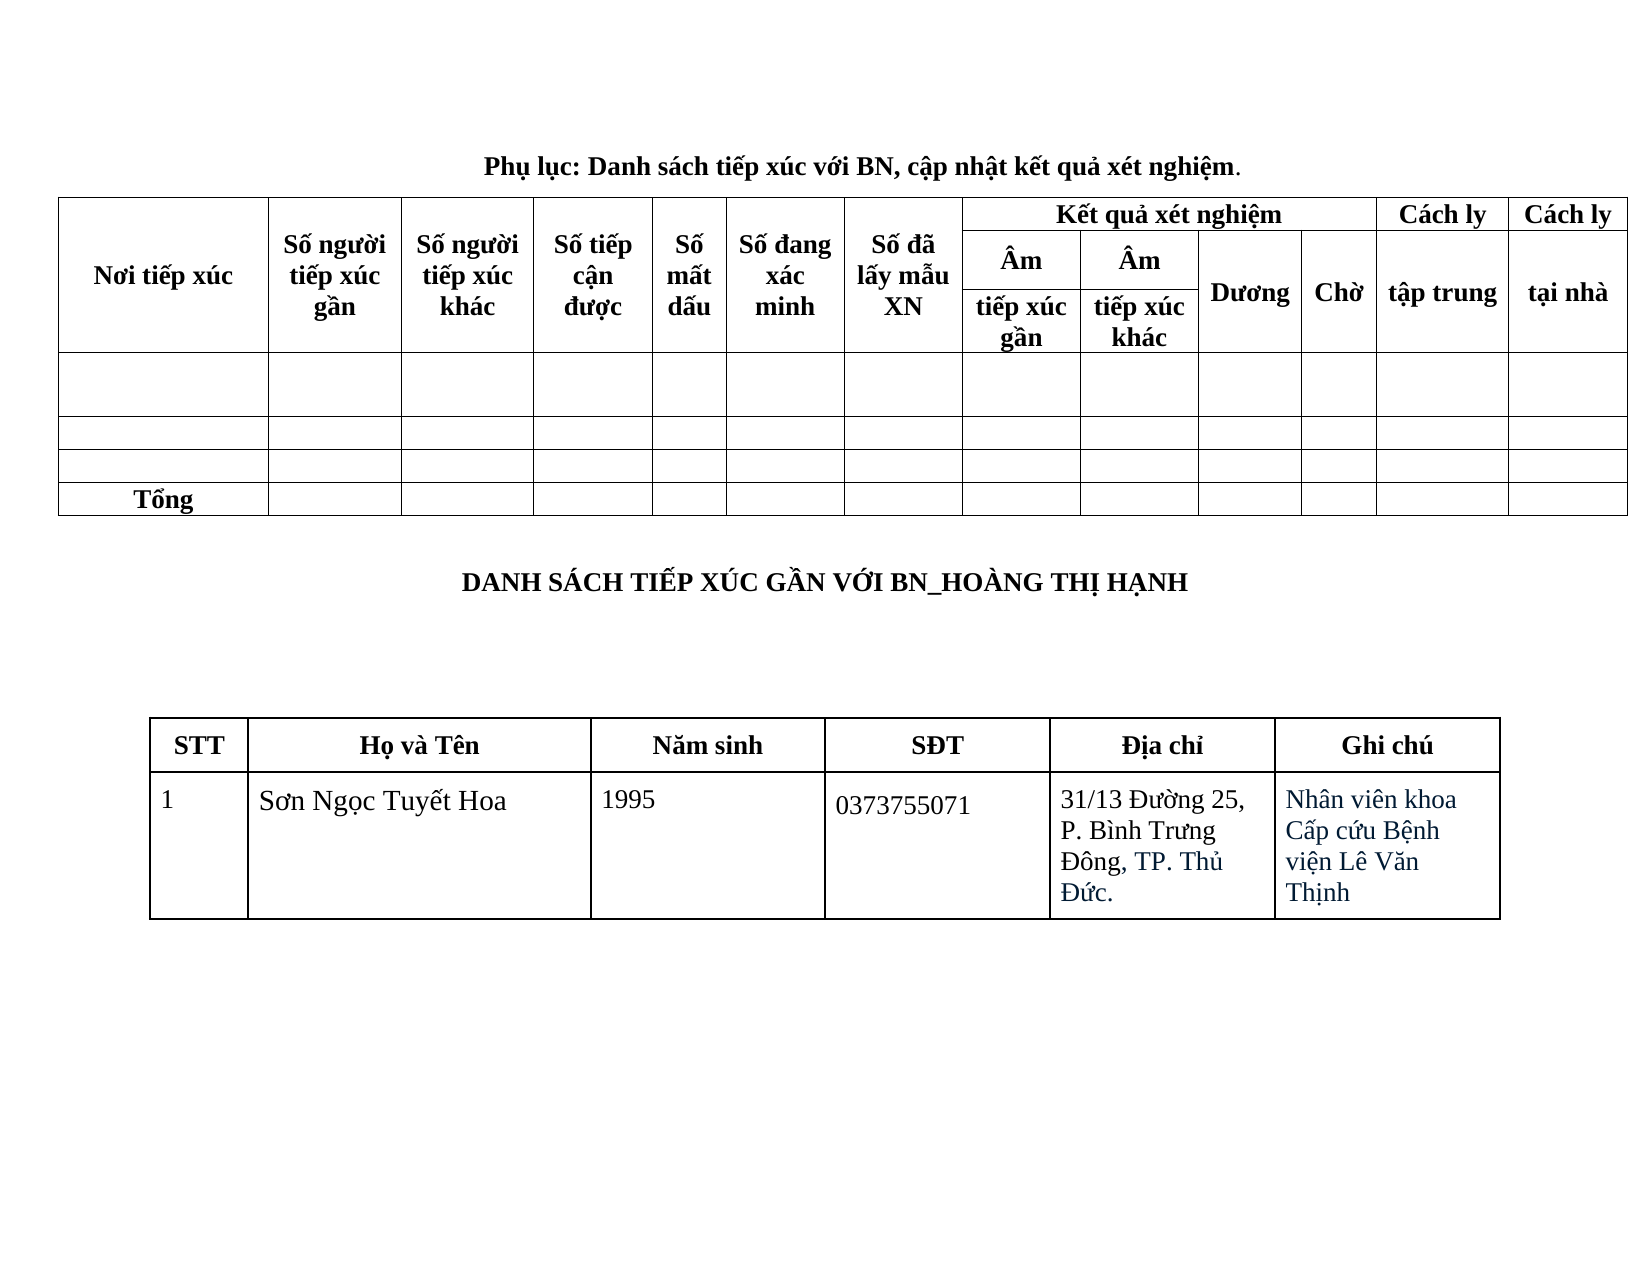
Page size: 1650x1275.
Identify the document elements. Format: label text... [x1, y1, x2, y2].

table_cell [269, 483, 401, 515]
table_header Số mất dấu [653, 198, 726, 352]
table_header Địa chỉ [1051, 719, 1274, 771]
table_cell Tổng [59, 483, 268, 515]
text Phụ lục: Danh sách tiếp xúc với BN, cập nhật kết quả xét nghiệm. [225, 150, 1500, 181]
table_cell Chờ [1302, 231, 1376, 352]
table_header Số tiếp cận được [534, 198, 652, 352]
table_header Kết quả xét nghiệm [963, 198, 1376, 229]
table_cell 0373755071 [826, 773, 1049, 918]
table_cell [963, 483, 1080, 515]
table_header Họ và Tên [249, 719, 590, 771]
table_cell [1199, 450, 1301, 482]
table_cell [1081, 417, 1198, 449]
table_cell [269, 353, 401, 416]
table_cell [653, 417, 726, 449]
table_cell [402, 417, 533, 449]
table_cell [845, 417, 962, 449]
table_cell [402, 483, 533, 515]
table_cell [1377, 483, 1508, 515]
table_header Cách ly [1509, 198, 1627, 229]
table_cell [402, 353, 533, 416]
table_header Cách ly [1377, 198, 1508, 229]
table_header Ghi chú [1276, 719, 1499, 771]
table_cell [727, 353, 844, 416]
table_header Số đang xác minh [727, 198, 844, 352]
table_cell [727, 450, 844, 482]
table_cell [59, 450, 268, 482]
table_cell [59, 353, 268, 416]
table_cell [1509, 353, 1627, 416]
table_header Nơi tiếp xúc [59, 198, 268, 352]
table_cell [534, 450, 652, 482]
table_cell [1302, 353, 1376, 416]
table_cell tại nhà [1509, 231, 1627, 352]
table_cell [1302, 417, 1376, 449]
table_cell tiếp xúc khác [1081, 290, 1198, 352]
table_cell [1199, 417, 1301, 449]
table_header Năm sinh [592, 719, 824, 771]
table_cell [1377, 353, 1508, 416]
table_cell [1509, 483, 1627, 515]
table_cell [1509, 417, 1627, 449]
table_cell [963, 353, 1080, 416]
table_cell tập trung [1377, 231, 1508, 352]
table_cell [269, 417, 401, 449]
table_cell 1995 [592, 773, 824, 918]
table_cell [1377, 417, 1508, 449]
table_cell [653, 353, 726, 416]
table_header Số đã lấy mẫu XN [845, 198, 962, 352]
table_cell [845, 483, 962, 515]
table_header Số người tiếp xúc gần [269, 198, 401, 352]
table_cell Sơn Ngọc Tuyết Hoa [249, 773, 590, 918]
table_cell [1199, 483, 1301, 515]
table_cell [845, 450, 962, 482]
table_cell [727, 483, 844, 515]
table_cell tiếp xúc gần [963, 290, 1080, 352]
table_cell [1302, 450, 1376, 482]
table_header SĐT [826, 719, 1049, 771]
table_cell [402, 450, 533, 482]
table_cell [653, 483, 726, 515]
table_cell [727, 417, 844, 449]
table_cell [534, 353, 652, 416]
table_cell [534, 483, 652, 515]
table_cell [1377, 450, 1508, 482]
table_cell [1081, 450, 1198, 482]
table_cell [269, 450, 401, 482]
table_cell [1199, 353, 1301, 416]
table_cell [1509, 450, 1627, 482]
table_cell [1081, 483, 1198, 515]
table_cell Âm [1081, 231, 1198, 289]
table_cell [1302, 483, 1376, 515]
table_cell [963, 450, 1080, 482]
table_cell 1 [151, 773, 247, 918]
text DANH SÁCH TIẾP XÚC GẦN VỚI BN_HOÀNG THỊ HẠNH [150, 566, 1500, 597]
table_cell Nhân viên khoa Cấp cứu Bệnh viện Lê Văn Thịnh [1276, 773, 1499, 918]
table_header STT [151, 719, 247, 771]
table_cell Âm [963, 231, 1080, 289]
table_cell [534, 417, 652, 449]
table_header Số người tiếp xúc khác [402, 198, 533, 352]
table_cell [59, 417, 268, 449]
table_cell Dương [1199, 231, 1301, 352]
table_cell [963, 417, 1080, 449]
table_cell [1081, 353, 1198, 416]
table_cell 31/13 Đường 25, P. Bình Trưng Đông, TP. Thủ Đức. [1051, 773, 1274, 918]
table_cell [845, 353, 962, 416]
table_cell [653, 450, 726, 482]
